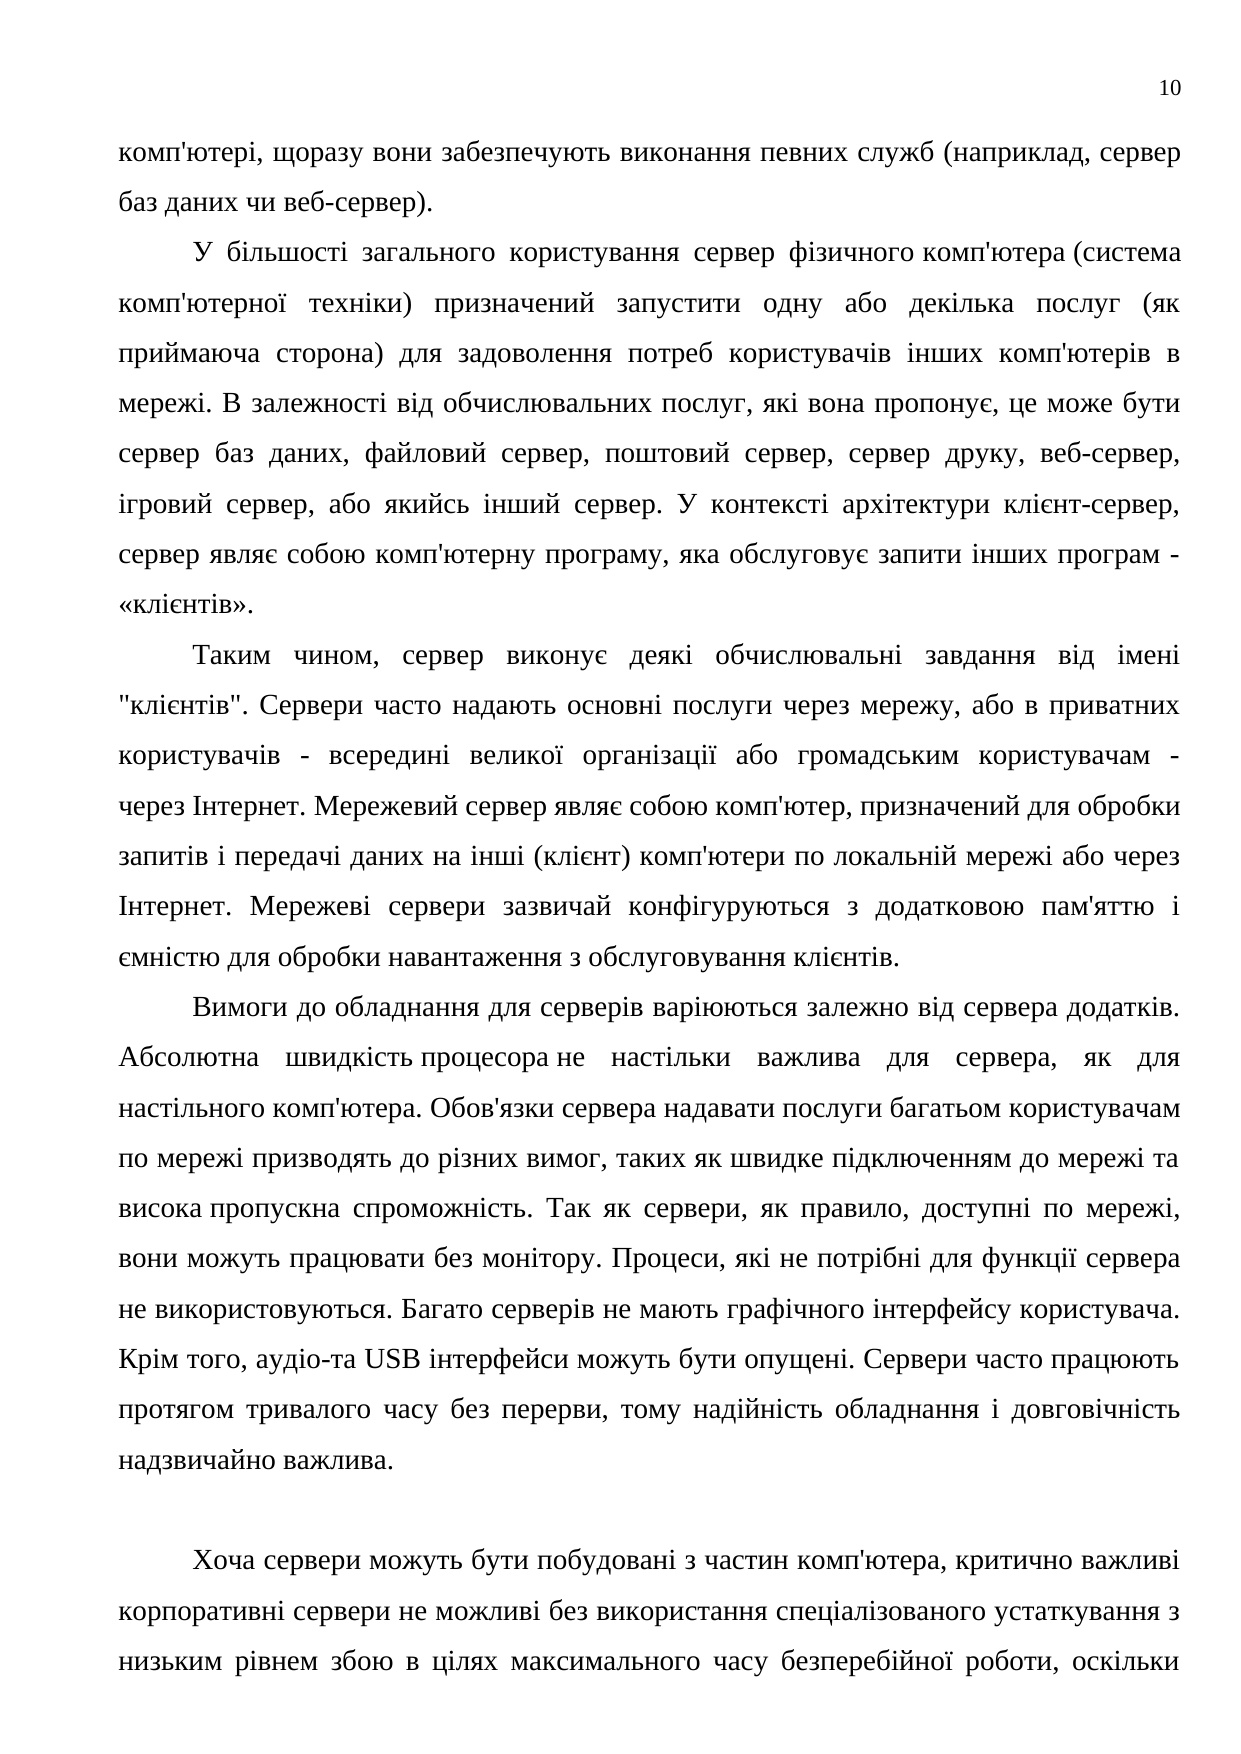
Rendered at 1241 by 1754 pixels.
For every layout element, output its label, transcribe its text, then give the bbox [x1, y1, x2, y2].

text Таким чином, сервер виконує деякі обчислювальні завдання від імені "клієнтів". Сервери часто надають основні послуги через мережу, або в приватних користувачів - всередині великої організації або громадським користувачам - через Інтернет. Мережевий сервер являє собою комп'ютер, призначений для обробки запитів і передачі даних на інші (клієнт) комп'ютери по локальній мережі або через Інтернет. Мережеві сервери зазвичай конфігуруються з додатковою пам'яттю і ємністю для обробки навантаження з обслуговування клієнтів. [118, 637, 1181, 972]
text У більшості загального користування сервер фізичного комп'ютера (система комп'ютерної техніки) призначений запустити одну або декілька послуг (як приймаюча сторона) для задоволення потреб користувачів інших комп'ютерів в мережі. В залежності від обчислювальних послуг, які вона пропонує, це може бути сервер баз даних, файловий сервер, поштовий сервер, сервер друку, веб-сервер, ігровий сервер, або якийсь інший сервер. У контексті архітектури клієнт-сервер, сервер являє собою комп'ютерну програму, яка обслуговує запити інших програм - «клієнтів». [118, 234, 1181, 620]
text Вимоги до обладнання для серверів варіюються залежно від сервера додатків. Абсолютна швидкість процесора не настільки важлива для сервера, як для настільного комп'ютера. Обов'язки сервера надавати послуги багатьом користувачам по мережі призводять до різних вимог, таких як швидке підключенням до мережі та висока пропускна спроможність. Так як сервери, як правило, доступні по мережі, вони можуть працювати без монітору. Процеси, які не потрібні для функції сервера не використовуються. Багато серверів не мають графічного інтерфейсу користувача. Крім того, аудіо-та USB інтерфейси можуть бути опущені. Сервери часто працюють протягом тривалого часу без перерви, тому надійність обладнання і довговічність надзвичайно важлива. [118, 989, 1181, 1475]
